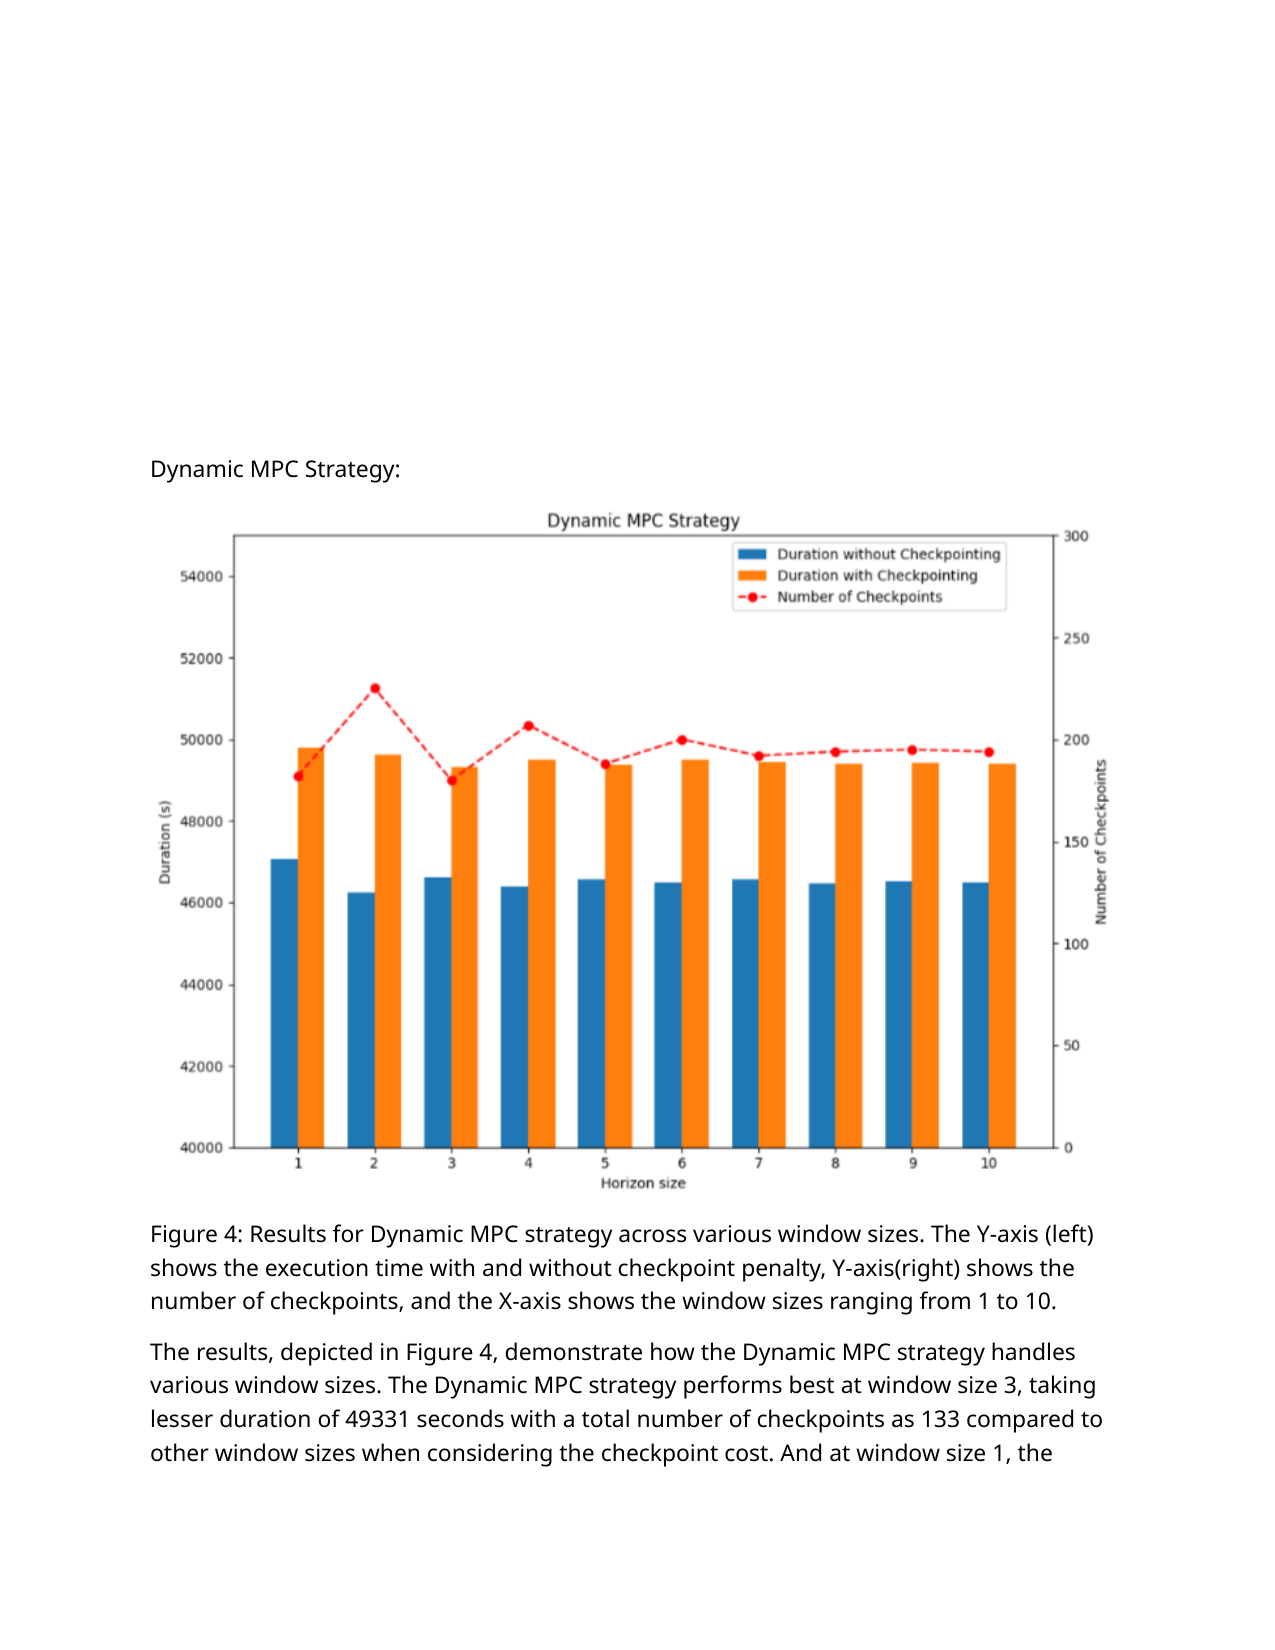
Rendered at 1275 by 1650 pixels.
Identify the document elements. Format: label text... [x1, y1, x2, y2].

picture [150, 502, 1125, 1199]
text Dynamic MPC Strategy: [150, 452, 1125, 484]
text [150, 1336, 1125, 1468]
text Figure 4: Results for Dynamic MPC strategy across various window sizes. The Y-axis (left) shows the execution time with and without checkpoint penalty, Y-axis(right) shows the number of checkpoints, and the X-axis shows the window sizes ranging from 1 to 10. [150, 1218, 1125, 1317]
